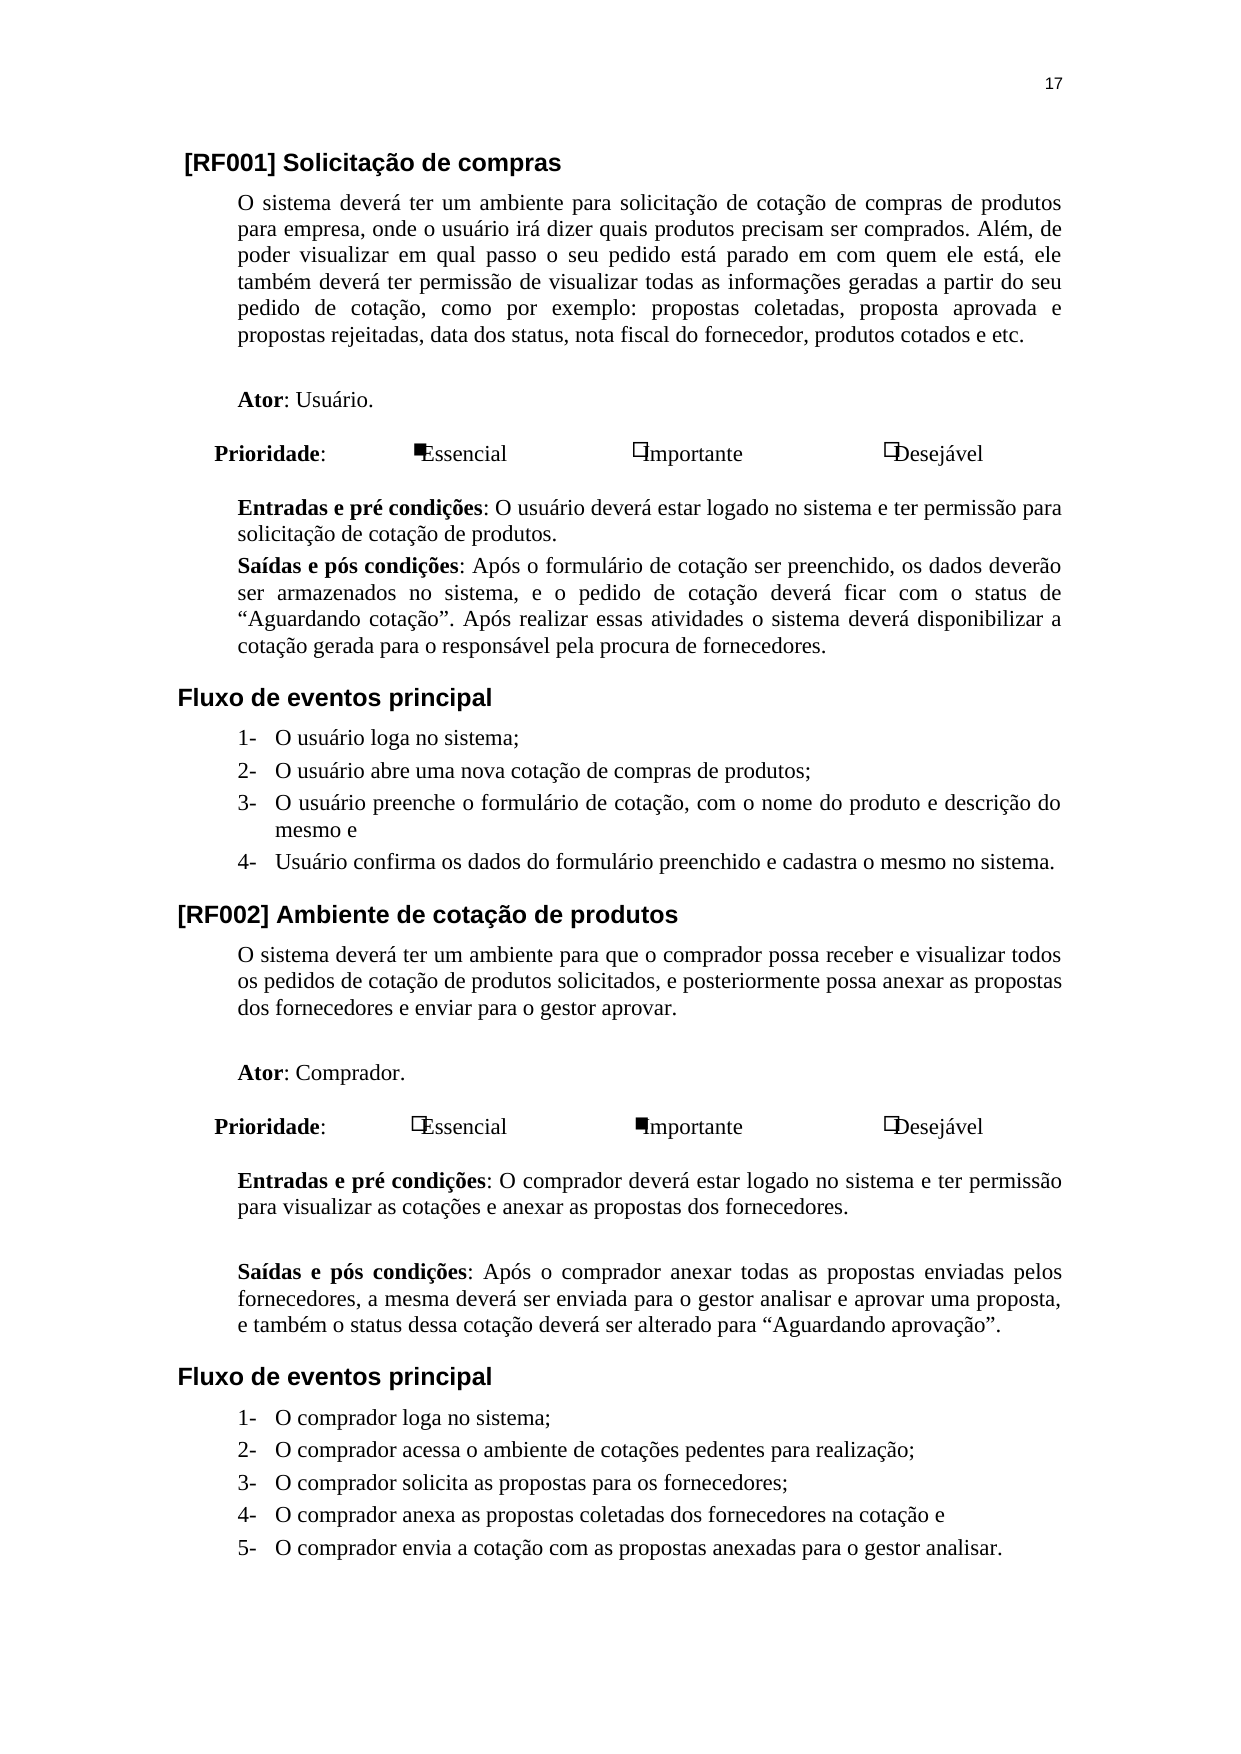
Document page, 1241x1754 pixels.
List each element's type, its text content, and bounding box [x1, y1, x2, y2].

list O usuário loga no sistema; [237, 724, 1063, 751]
text Saídas e pós condições: Após o formulário de cotação ser preenchido, os dados deverão ser armazenados no sistema, e o pedido de cotação deverá ficar com o status de “Aguardando cotação”. Após realizar essas atividades o sistema deverá disponibilizar a cotação gerada para o responsável pela procura de fornecedores. [237, 553, 1063, 658]
text O sistema deverá ter um ambiente para que o comprador possa receber e visualizar todos os pedidos de cotação de produtos solicitados, e posteriormente possa anexar as propostas dos fornecedores e enviar para o gestor aprovar. [237, 941, 1063, 1020]
text [RF001] Solicitação de compras [177, 148, 1063, 176]
list O comprador envia a cotação com as propostas anexadas para o gestor analisar. [237, 1534, 1063, 1560]
list O usuário abre uma nova cotação de compras de produtos; [237, 757, 1063, 783]
list O comprador acessa o ambiente de cotações pedentes para realização; [237, 1436, 1063, 1463]
text Entradas e pré condições: O comprador deverá estar logado no sistema e ter permissão para visualizar as cotações e anexar as propostas dos fornecedores. [237, 1167, 1063, 1219]
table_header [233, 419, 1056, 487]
text Fluxo de eventos principal [177, 683, 1063, 712]
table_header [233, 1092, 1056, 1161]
text Saídas e pós condições: Após o comprador anexar todas as propostas enviadas pelos fornecedores, a mesma deverá ser enviada para o gestor analisar e aprovar uma proposta, e também o status dessa cotação deverá ser alterado para “Aguardando aprovação”. [237, 1258, 1063, 1337]
list O comprador solicita as propostas para os fornecedores; [237, 1469, 1063, 1495]
list O comprador loga no sistema; [237, 1404, 1063, 1430]
list O comprador anexa as propostas coletadas dos fornecedores na cotação e [237, 1501, 1063, 1528]
list Usuário confirma os dados do formulário preenchido e cadastra o mesmo no sistema. [237, 848, 1063, 875]
text Entradas e pré condições: O usuário deverá estar logado no sistema e ter permissão para solicitação de cotação de produtos. [237, 494, 1063, 546]
list O usuário preenche o formulário de cotação, com o nome do produto e descrição do mesmo e [237, 789, 1063, 842]
text Fluxo de eventos principal [177, 1362, 1063, 1391]
text O sistema deverá ter um ambiente para solicitação de cotação de compras de produtos para empresa, onde o usuário irá dizer quais produtos precisam ser comprados. Além, de poder visualizar em qual passo o seu pedido está parado em com quem ele está, ele também deverá ter permissão de visualizar todas as informações geradas a partir do seu pedido de cotação, como por exemplo: propostas coletadas, proposta aprovada e propostas rejeitadas, data dos status, nota fiscal do fornecedor, produtos cotados e etc. [237, 189, 1063, 347]
text Ator: Comprador. [237, 1059, 1063, 1085]
text [RF002] Ambiente de cotação de produtos [177, 900, 1063, 928]
text Ator: Usuário. [237, 386, 1063, 412]
